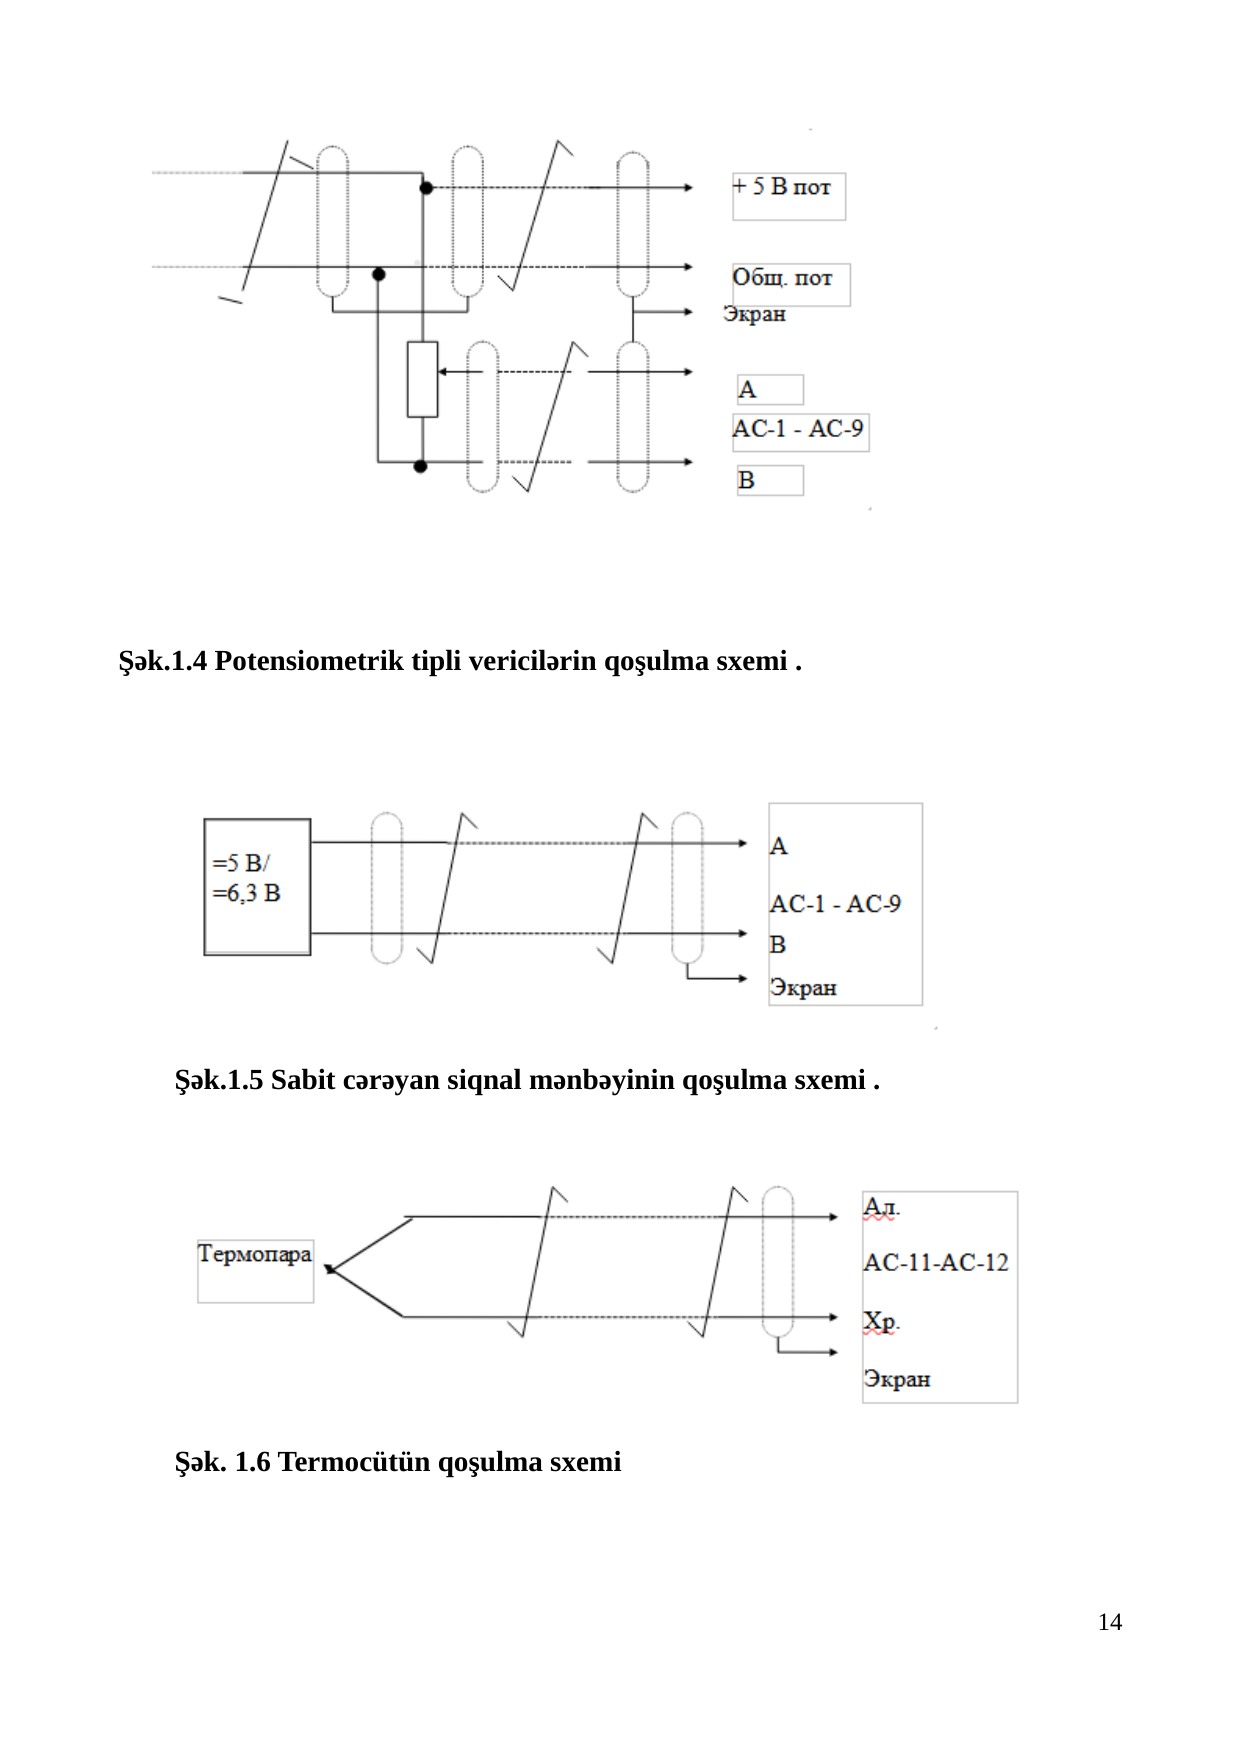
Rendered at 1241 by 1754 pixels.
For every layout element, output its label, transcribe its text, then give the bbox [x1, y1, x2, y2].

picture [174, 1127, 1047, 1415]
text Şək.1.5 Sabit cərəyan siqnal mənbəyinin qoşulma sxemi . [118, 1062, 1122, 1096]
picture [174, 773, 958, 1033]
text Şək.1.4 Potensiometrik tipli vericilərin qoşulma sxemi . [118, 643, 1122, 676]
text Şək. 1.6 Termocütün qoşulma sxemi [118, 1444, 1122, 1478]
picture [118, 118, 900, 548]
